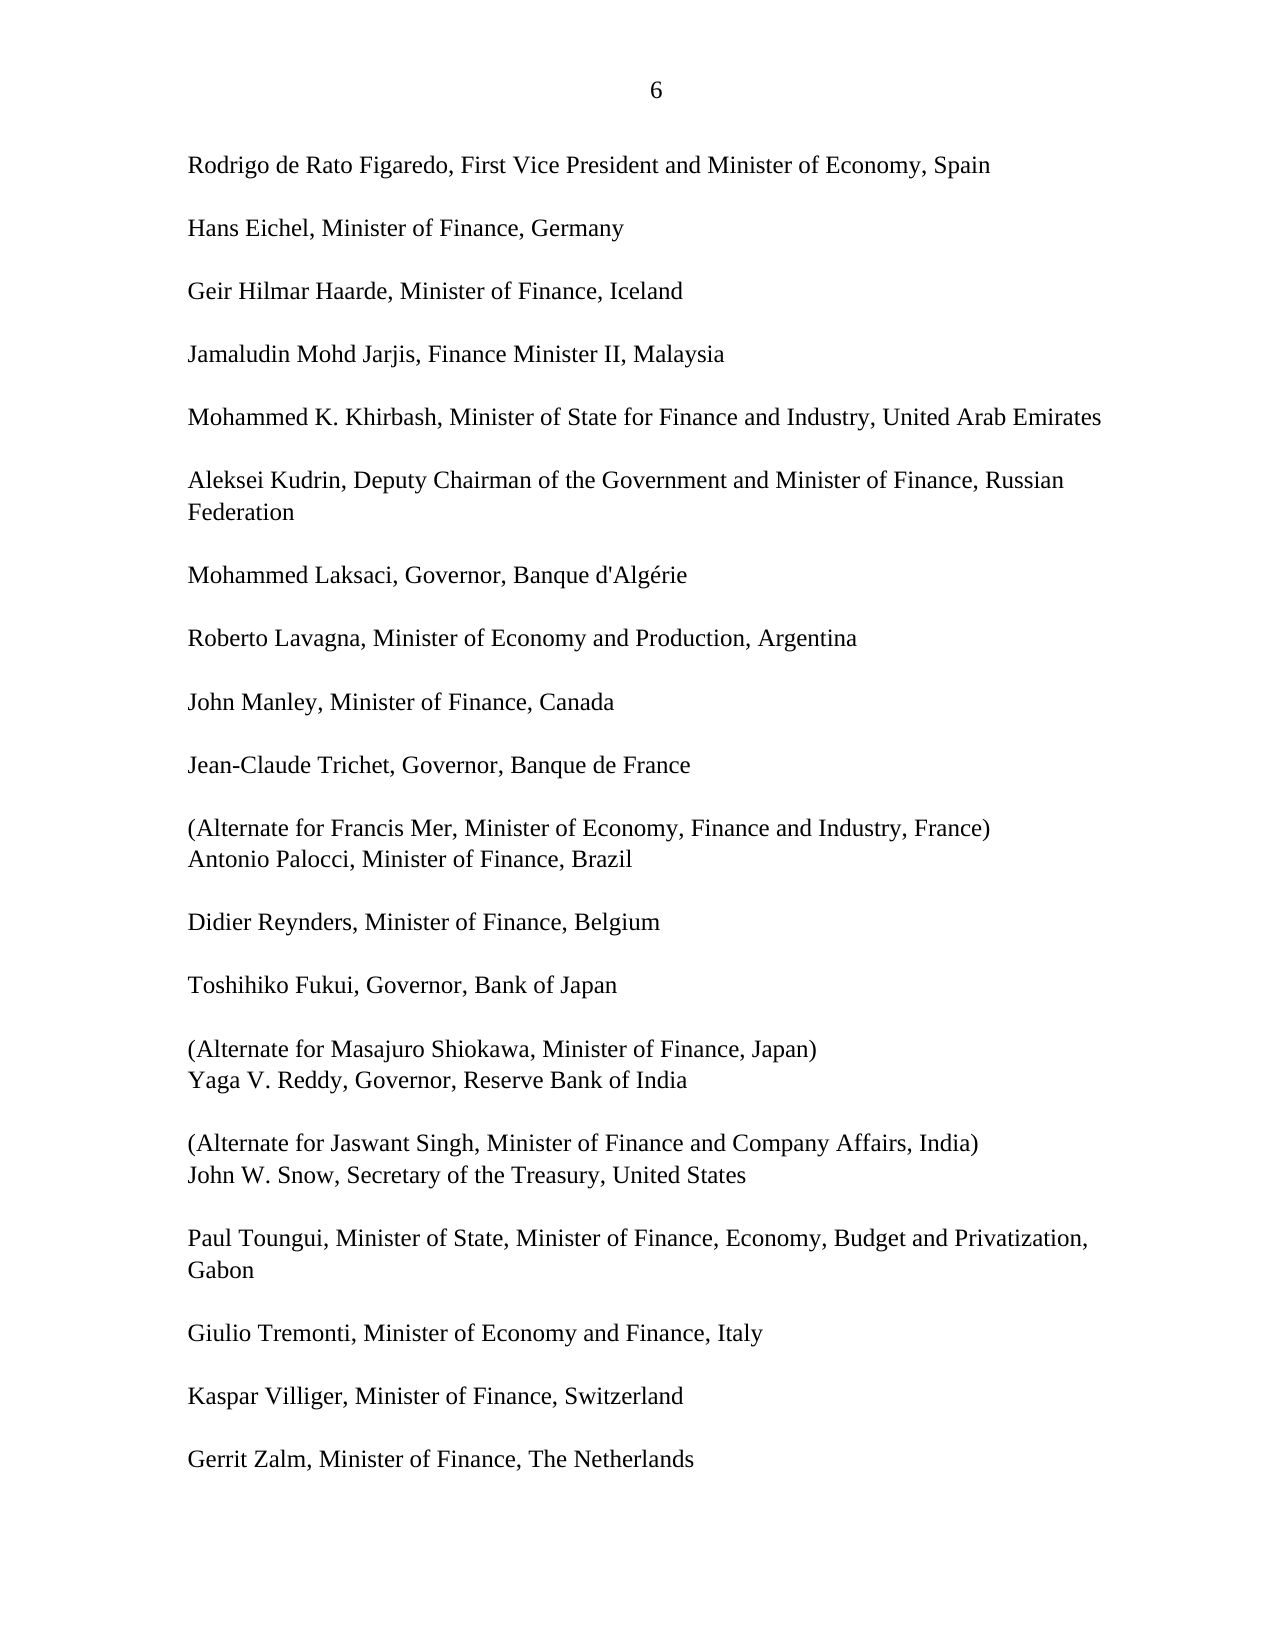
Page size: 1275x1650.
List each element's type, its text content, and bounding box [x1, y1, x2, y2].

text Giulio Tremonti, Minister of Economy and Finance, Italy [187, 1318, 1125, 1347]
text (Alternate for Masajuro Shiokawa, Minister of Finance, Japan) [187, 1034, 1125, 1062]
text Didier Reynders, Minister of Finance, Belgium [187, 907, 1125, 936]
text Mohammed Laksaci, Governor, Banque d'Algérie [187, 560, 1125, 589]
text Geir Hilmar Haarde, Minister of Finance, Iceland [187, 276, 1125, 305]
text Toshihiko Fukui, Governor, Bank of Japan [187, 971, 1125, 999]
text (Alternate for Francis Mer, Minister of Economy, Finance and Industry, France) [187, 813, 1125, 842]
text Kaspar Villiger, Minister of Finance, Switzerland [187, 1381, 1125, 1410]
text Hans Eichel, Minister of Finance, Germany [187, 213, 1125, 242]
text Antonio Palocci, Minister of Finance, Brazil [187, 844, 1125, 873]
text Yaga V. Reddy, Governor, Reserve Bank of India [187, 1065, 1125, 1094]
text Aleksei Kudrin, Deputy Chairman of the Government and Minister of Finance, Russian Federation [187, 466, 1125, 526]
text Jean-Claude Trichet, Governor, Banque de France [187, 750, 1125, 778]
text John W. Snow, Secretary of the Treasury, United States [187, 1160, 1125, 1189]
text (Alternate for Jaswant Singh, Minister of Finance and Company Affairs, India) [187, 1128, 1125, 1157]
text John Manley, Minister of Finance, Canada [187, 687, 1125, 715]
text Roberto Lavagna, Minister of Economy and Production, Argentina [187, 623, 1125, 652]
text Gerrit Zalm, Minister of Finance, The Netherlands [187, 1444, 1125, 1473]
text Rodrigo de Rato Figaredo, First Vice President and Minister of Economy, Spain [187, 150, 1125, 179]
text Paul Toungui, Minister of State, Minister of Finance, Economy, Budget and Privatization, Gabon [187, 1223, 1125, 1283]
text Mohammed K. Khirbash, Minister of State for Finance and Industry, United Arab Emirates [187, 402, 1125, 431]
text Jamaludin Mohd Jarjis, Finance Minister II, Malaysia [187, 339, 1125, 368]
